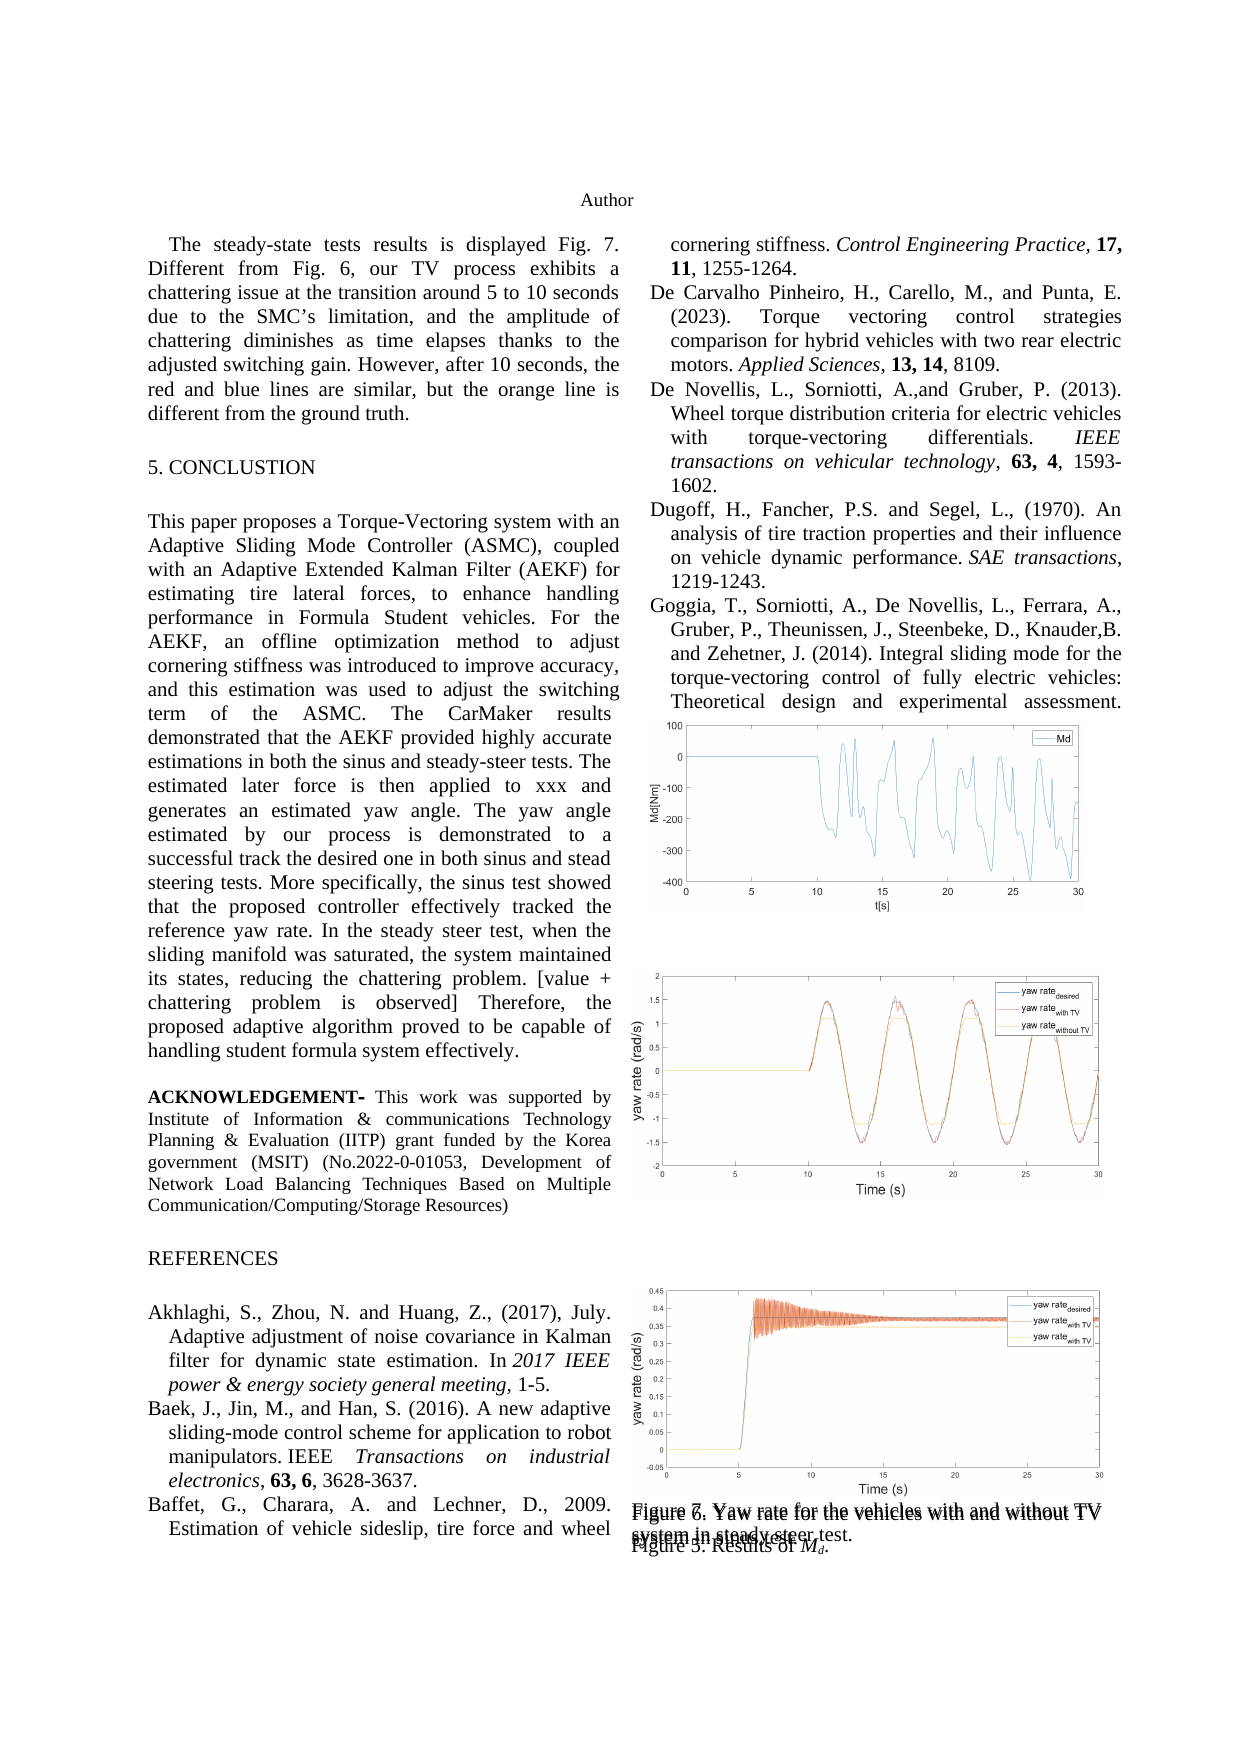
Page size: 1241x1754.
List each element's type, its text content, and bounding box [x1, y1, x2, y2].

picture [630, 1287, 1104, 1497]
text This paper proposes a Torque-Vectoring system with an Adaptive Sliding Mode Controller (ASMC), coupled with an Adaptive Extended Kalman Filter (AEKF) for estimating tire lateral forces, to enhance handling performance in Formula Student vehicles. For the AEKF, an offline optimization method to adjust cornering stiffness was introduced to improve accuracy, and this estimation was used to adjust the switching term of the ASMC. The CarMaker results demonstrated that the AEKF provided highly accurate estimations in both the sinus and steady-steer tests. The estimated later force is then applied to xxx and generates an estimated yaw angle. The yaw angle estimated by our process is demonstrated to a successful track the desired one in both sinus and stead steering tests. More specifically, the sinus test showed that the proposed controller effectively tracked the reference yaw rate. In the steady steer test, when the sliding manifold was saturated, the system maintained its states, reducing the chattering problem. [value + chattering problem is observed] Therefore, the proposed adaptive algorithm proved to be capable of handling student formula system effectively. [148, 509, 620, 1062]
text Baek, J., Jin, M., and Han, S. (2016). A new adaptive sliding-mode control scheme for application to robot manipulators. IEEE Transactions on industrial electronics, 63, 6, 3628-3637. [148, 1396, 620, 1492]
text Baffet, G., Charara, A. and Lechner, D., 2009. Estimation of vehicle sideslip, tire force and wheel cornering stiffness. Control Engineering Practice, 17, 11, 1255-1264. [148, 1492, 620, 1540]
picture [649, 721, 1084, 912]
text De Novellis, L., Sorniotti, A.,and Gruber, P. (2013). Wheel torque distribution criteria for electric vehicles with torque-vectoring differentials. IEEE transactions on vehicular technology, 63, 4, 1593-1602. [650, 376, 1122, 497]
title 5. Conclustion [148, 454, 620, 479]
title References [148, 1245, 620, 1270]
text Goggia, T., Sorniotti, A., De Novellis, L., Ferrara, A., Gruber, P., Theunissen, J., Steenbeke, D., Knauder,B. and Zehetner, J. (2014). Integral sliding mode for the torque-vectoring control of fully electric vehicles: Theoretical design and experimental assessment. IEEE Transactions on Vehicular Technology, 64, 5, 1701-1715. [650, 593, 1122, 713]
text De Carvalho Pinheiro, H., Carello, M., and Punta, E. (2023). Torque vectoring control strategies comparison for hybrid vehicles with two rear electric motors. Applied Sciences, 13, 14, 8109. [650, 280, 1122, 376]
text Baffet, G., Charara, A. and Lechner, D., 2009. Estimation of vehicle sideslip, tire force and wheel cornering stiffness. Control Engineering Practice, 17, 11, 1255-1264. [650, 232, 1122, 280]
text Akhlaghi, S., Zhou, N. and Huang, Z., (2017), July. Adaptive adjustment of noise covariance in Kalman filter for dynamic state estimation. In 2017 IEEE power & energy society general meeting, 1-5. [148, 1300, 620, 1396]
text The steady-state tests results is displayed Fig. 7. Different from Fig. 6, our TV process exhibits a chattering issue at the transition around 5 to 10 seconds due to the SMC’s limitation, and the amplitude of chattering diminishes as time elapses thanks to the adjusted switching gain. However, after 10 seconds, the red and blue lines are similar, but the orange line is different from the ground truth. [148, 232, 620, 424]
picture [630, 972, 1103, 1198]
text ACKNOWLEDGEMENT This work was supported by Institute of Information & communications Technology Planning & Evaluation (IITP) grant funded by the Korea government (MSIT) (No.2022-0-01053, Development of Network Load Balancing Techniques Based on Multiple Communication/Computing/Storage Resources) [148, 1086, 620, 1216]
text Dugoff, H., Fancher, P.S. and Segel, L., (1970). An analysis of tire traction properties and their influence on vehicle dynamic performance. SAE transactions, 1219-1243. [650, 497, 1122, 593]
